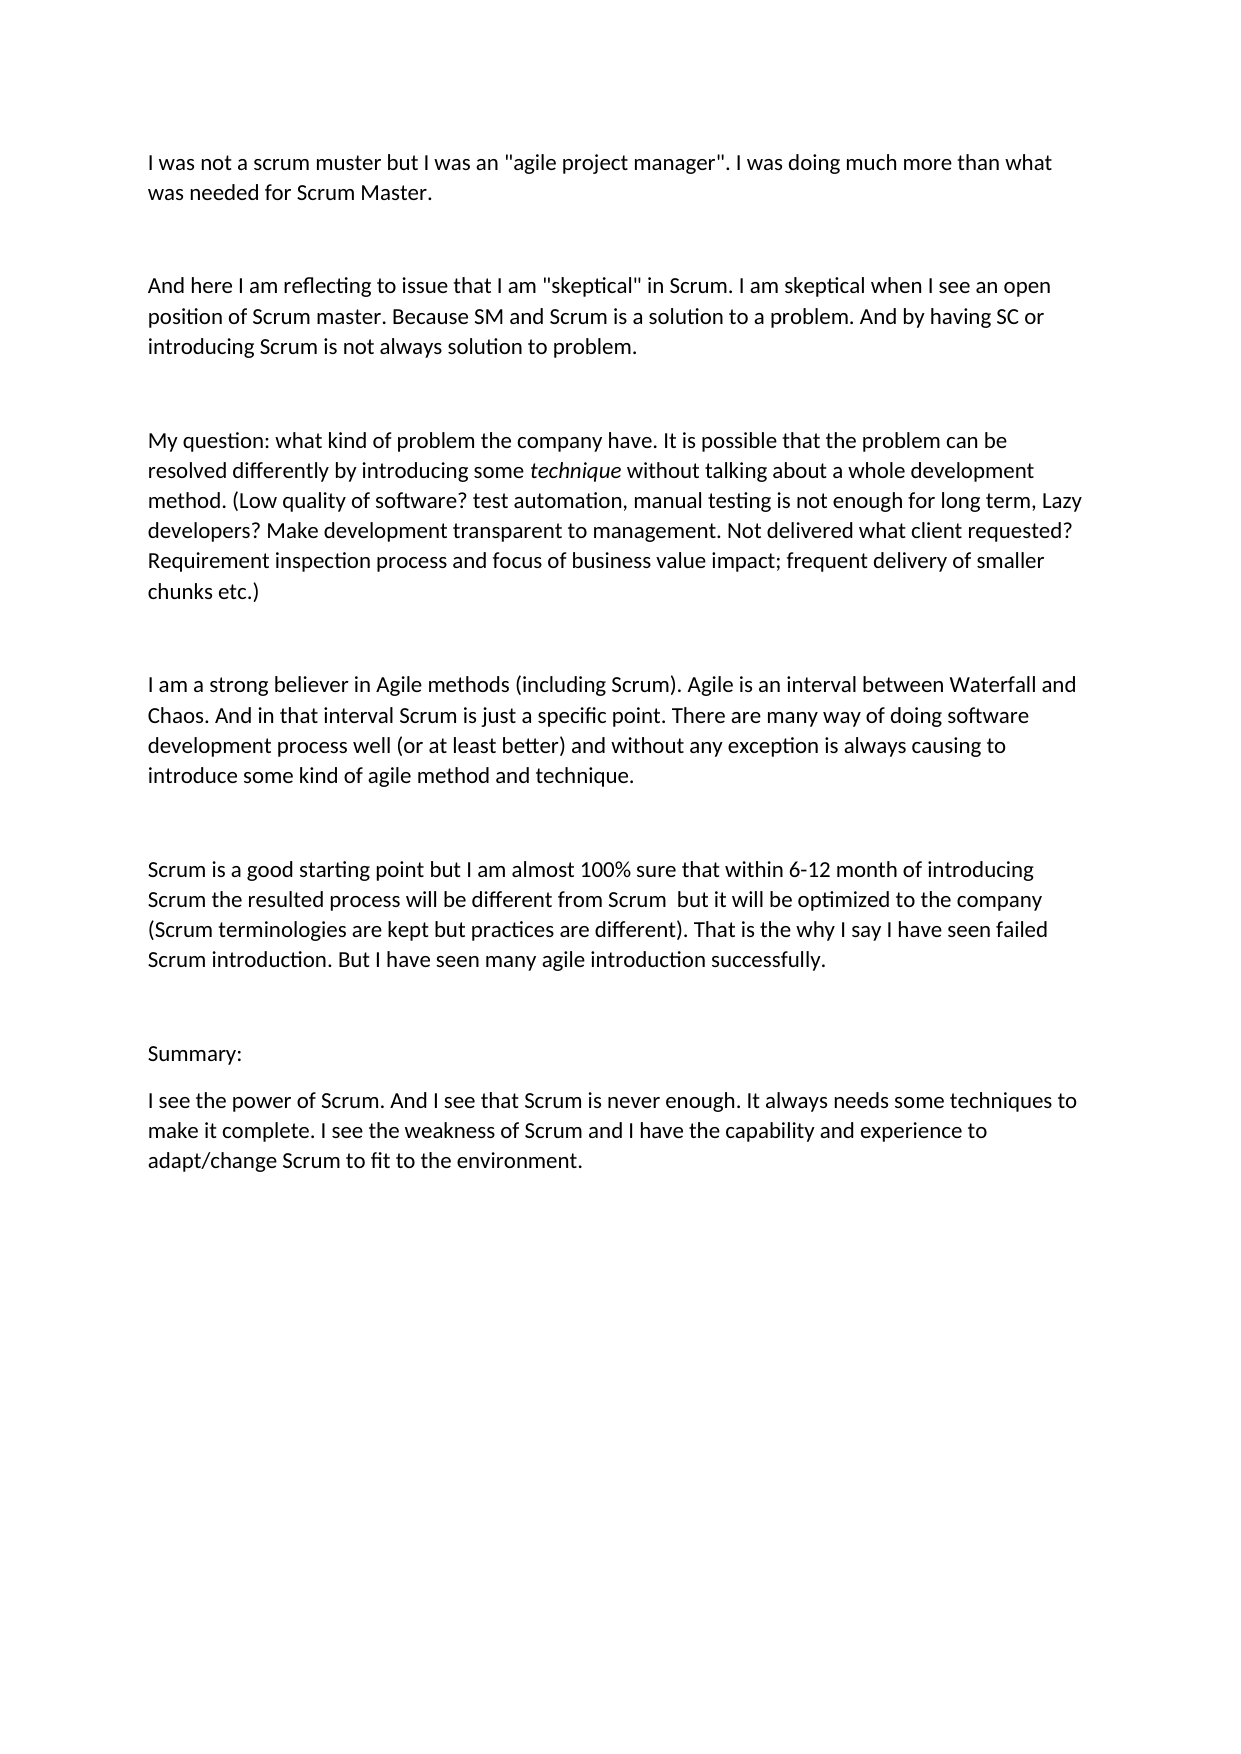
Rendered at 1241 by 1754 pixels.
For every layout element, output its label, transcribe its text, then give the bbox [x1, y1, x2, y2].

text My question: what kind of problem the company have. It is possible that the problem can be resolved differently by introducing some technique without talking about a whole development method. (Low quality of software? test automation, manual testing is not enough for long term, Lazy developers? Make development transparent to management. Not delivered what client requested? Requirement inspection process and focus of business value impact; frequent delivery of smaller chunks etc.) [148, 426, 1093, 605]
text I was not a scrum muster but I was an "agile project manager". I was doing much more than what was needed for Scrum Master. [148, 148, 1093, 206]
text Scrum is a good starting point but I am almost 100% sure that within 6-12 month of introducing Scrum the resulted process will be different from Scrum but it will be optimized to the company (Scrum terminologies are kept but practices are different). That is the why I say I have seen failed Scrum introduction. But I have seen many agile introduction successfully. [148, 855, 1093, 973]
text And here I am reflecting to issue that I am "skeptical" in Scrum. I am skeptical when I see an open position of Scrum master. Because SM and Scrum is a solution to a problem. And by having SC or introducing Scrum is not always solution to problem. [148, 272, 1093, 360]
text Summary: [148, 1039, 1093, 1067]
text I see the power of Scrum. And I see that Scrum is never enough. It always needs some techniques to make it complete. I see the weakness of Scrum and I have the capability and experience to adapt/change Scrum to fit to the environment. [148, 1086, 1093, 1174]
text I am a strong believer in Agile methods (including Scrum). Agile is an interval between Waterfall and Chaos. And in that interval Scrum is just a specific point. There are many way of doing software development process well (or at least better) and without any exception is always causing to introduce some kind of agile method and technique. [148, 671, 1093, 789]
